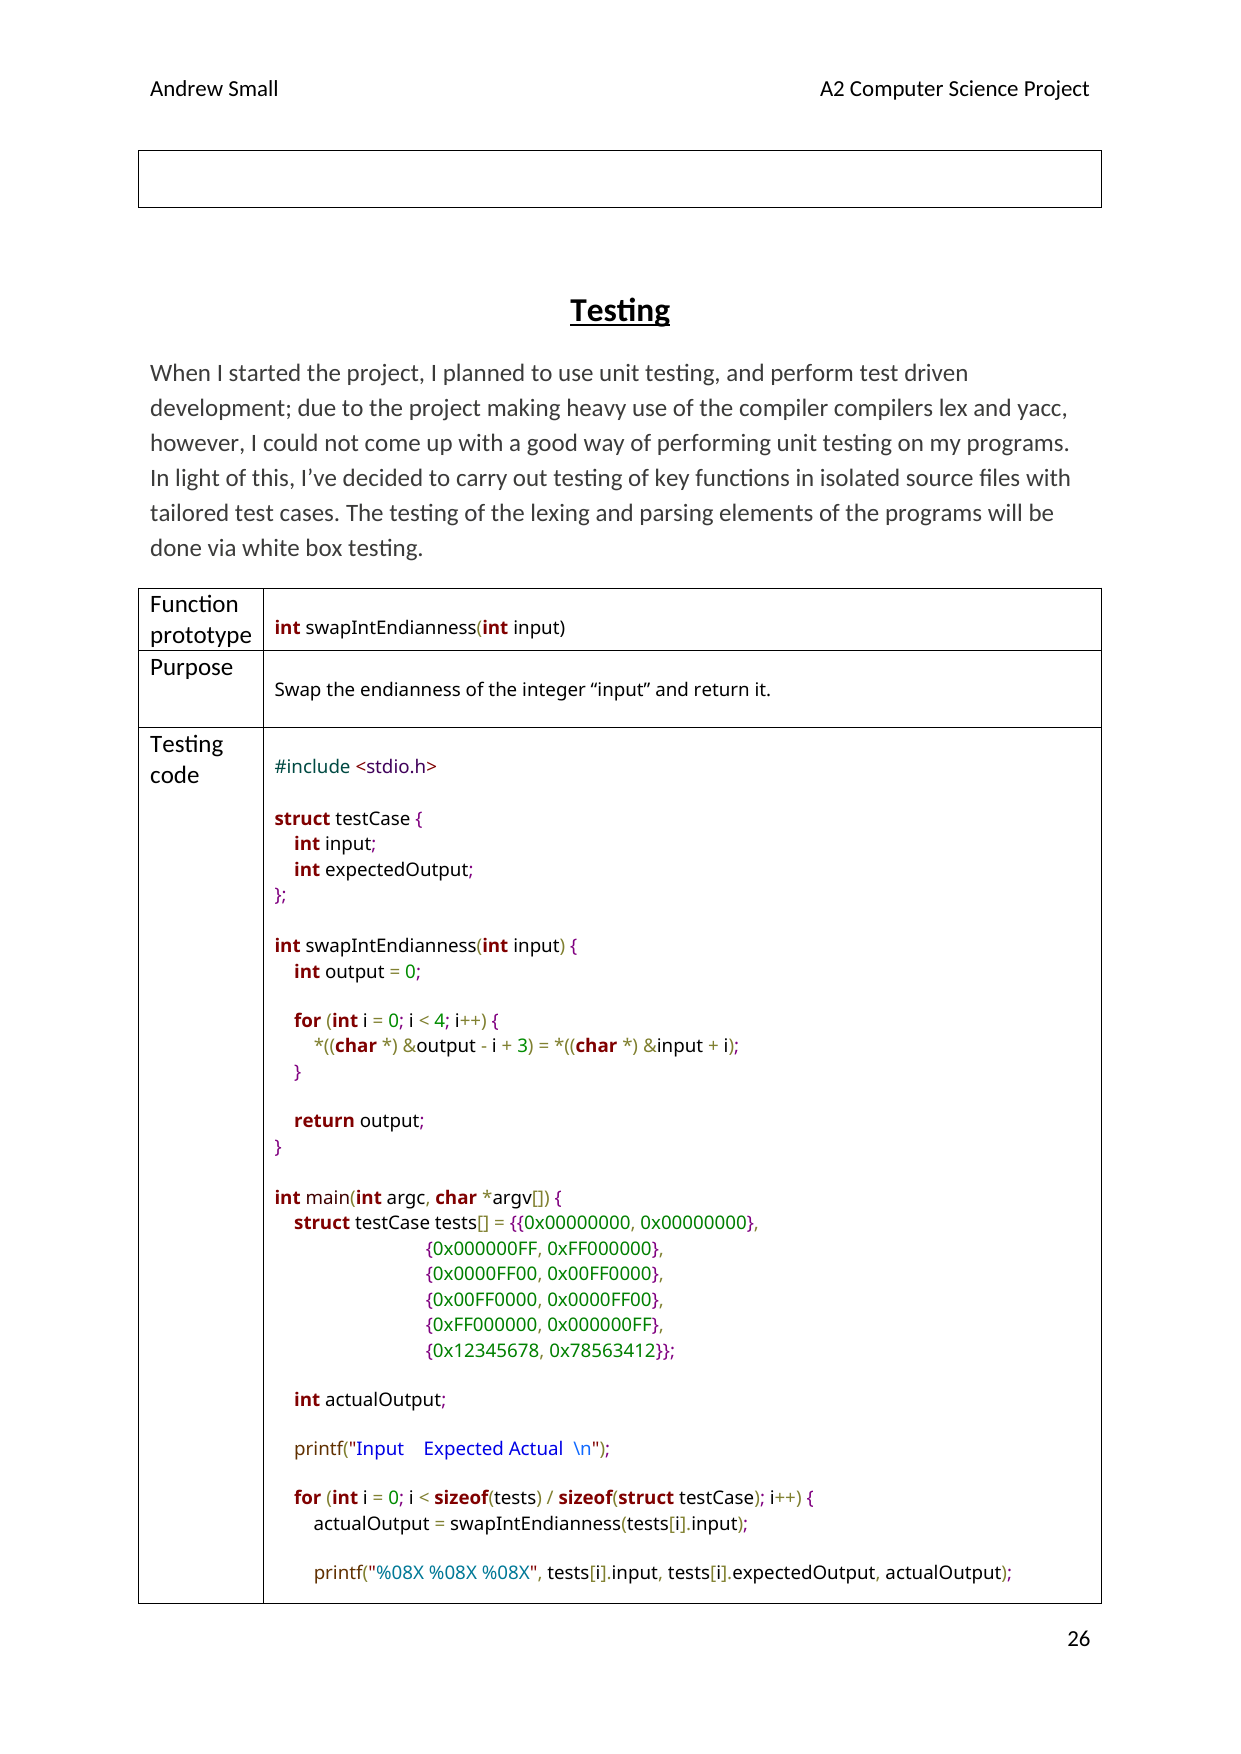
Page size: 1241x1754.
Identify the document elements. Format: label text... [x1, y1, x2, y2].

table_cell [139, 151, 1101, 207]
table_cell Purpose [139, 651, 263, 727]
text When I started the project, I planned to use unit testing, and perform test driven development; due to the project making heavy use of the compiler compilers lex and yacc, however, I could not come up with a good way of performing unit testing on my programs. In light of this, I’ve decided to carry out testing of key functions in isolated source files with tailored test cases. The testing of the lexing and parsing elements of the programs will be done via white box testing. [150, 357, 1090, 562]
text Testing [150, 289, 1090, 330]
table_header Function prototype [139, 589, 263, 650]
table_cell Testing code [139, 728, 263, 1603]
table_cell Swap the endianness of the integer “input” and return it. [264, 651, 1101, 727]
table_header int swapIntEndianness(int input) [264, 589, 1101, 650]
